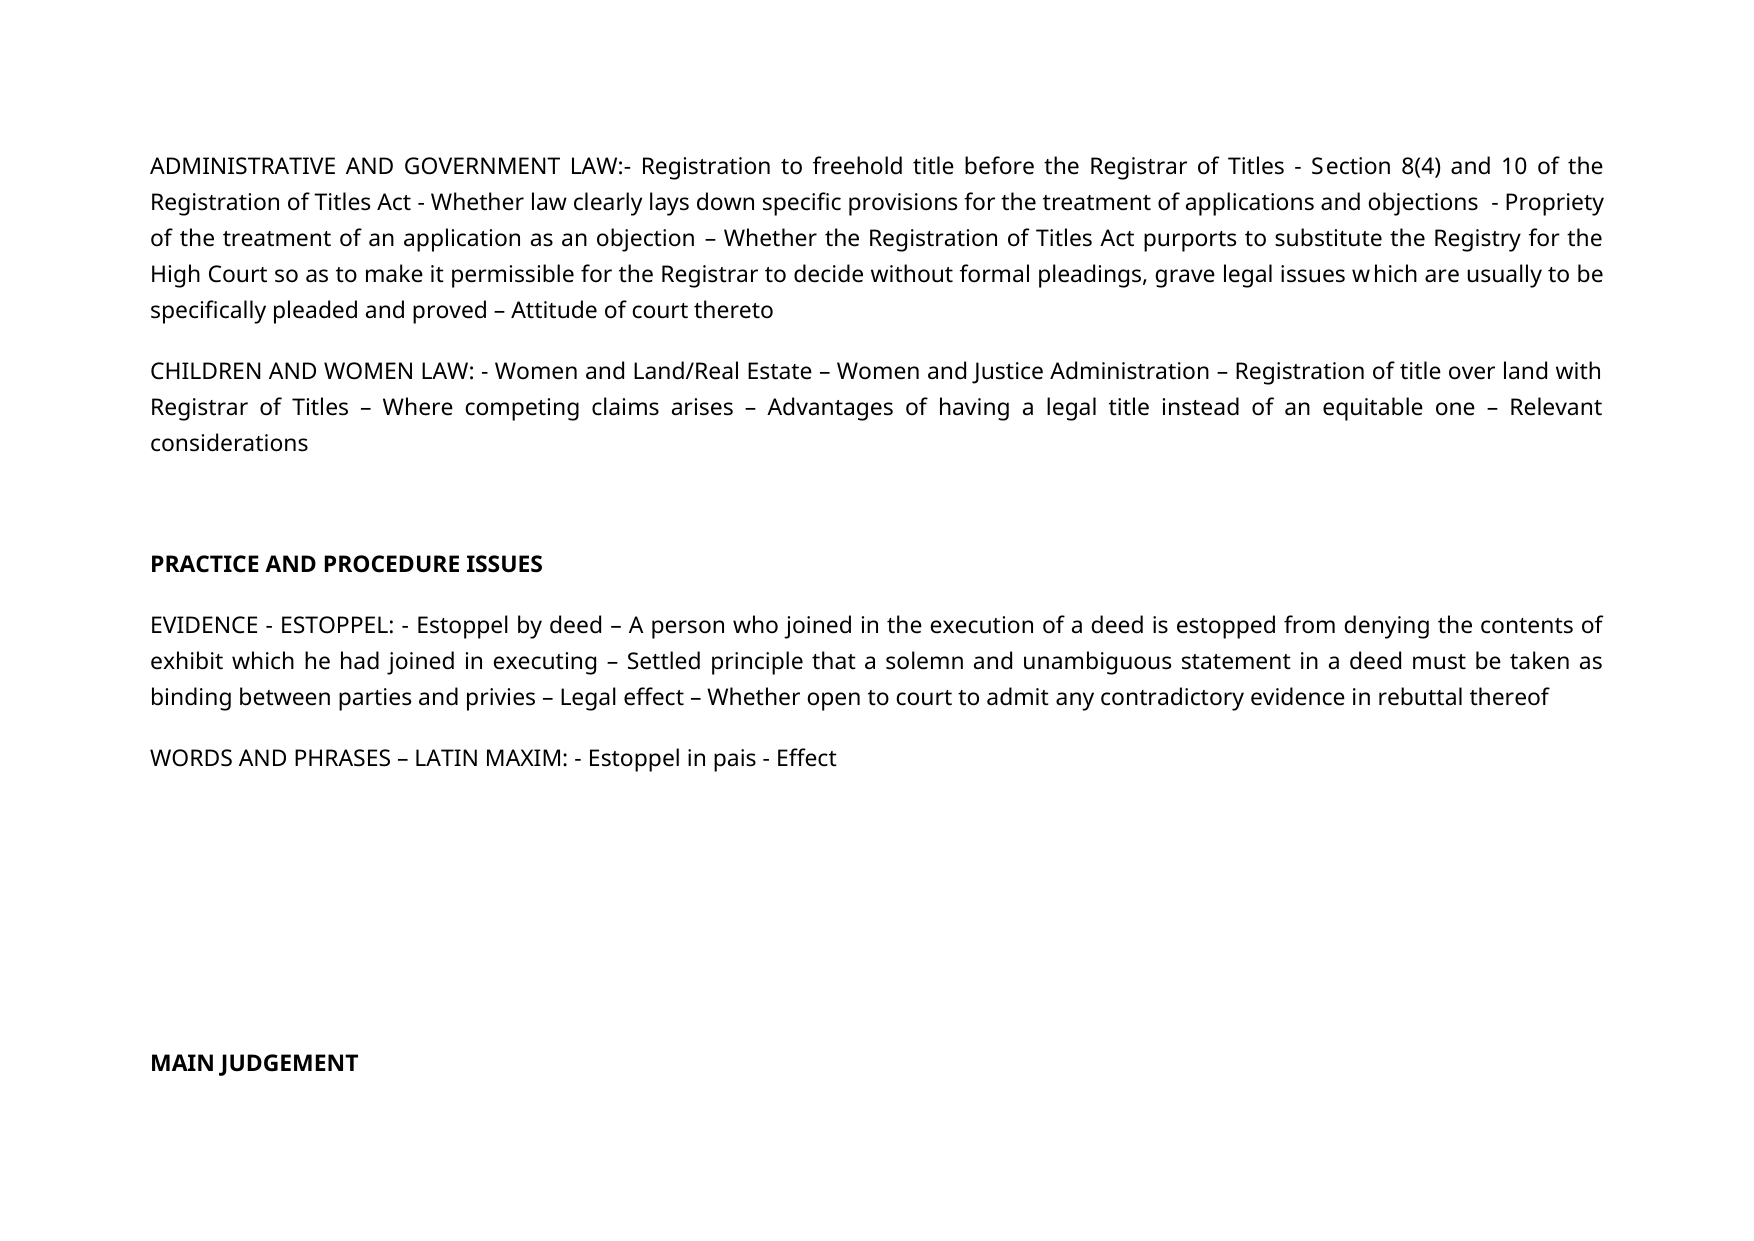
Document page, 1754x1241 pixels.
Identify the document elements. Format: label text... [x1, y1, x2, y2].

text MAIN JUDGEMENT [150, 1047, 1604, 1078]
text ADMINISTRATIVE AND GOVERNMENT LAW:- Registration to freehold title before the Registrar of Titles - Section 8(4) and 10 of the Registration of Titles Act - Whether law clearly lays down specific provisions for the treatment of applications and objections - Propriety of the treatment of an application as an objection – Whether the Registration of Titles Act purports to substitute the Registry for the High Court so as to make it permissible for the Registrar to decide without formal pleadings, grave legal issues which are usually to be specifically pleaded and proved – Attitude of court thereto [150, 150, 1604, 325]
text CHILDREN AND WOMEN LAW: - Women and Land/Real Estate – Women and Justice Administration – Registration of title over land with Registrar of Titles – Where competing claims arises – Advantages of having a legal title instead of an equitable one – Relevant considerations [150, 355, 1604, 458]
text PRACTICE AND PROCEDURE ISSUES [150, 548, 1604, 580]
text WORDS AND PHRASES – LATIN MAXIM: - Estoppel in pais - Effect [150, 742, 1604, 773]
text EVIDENCE - ESTOPPEL: - Estoppel by deed – A person who joined in the execution of a deed is estopped from denying the contents of exhibit which he had joined in executing – Settled principle that a solemn and unambiguous statement in a deed must be taken as binding between parties and privies – Legal effect – Whether open to court to admit any contradictory evidence in rebuttal thereof [150, 609, 1604, 712]
